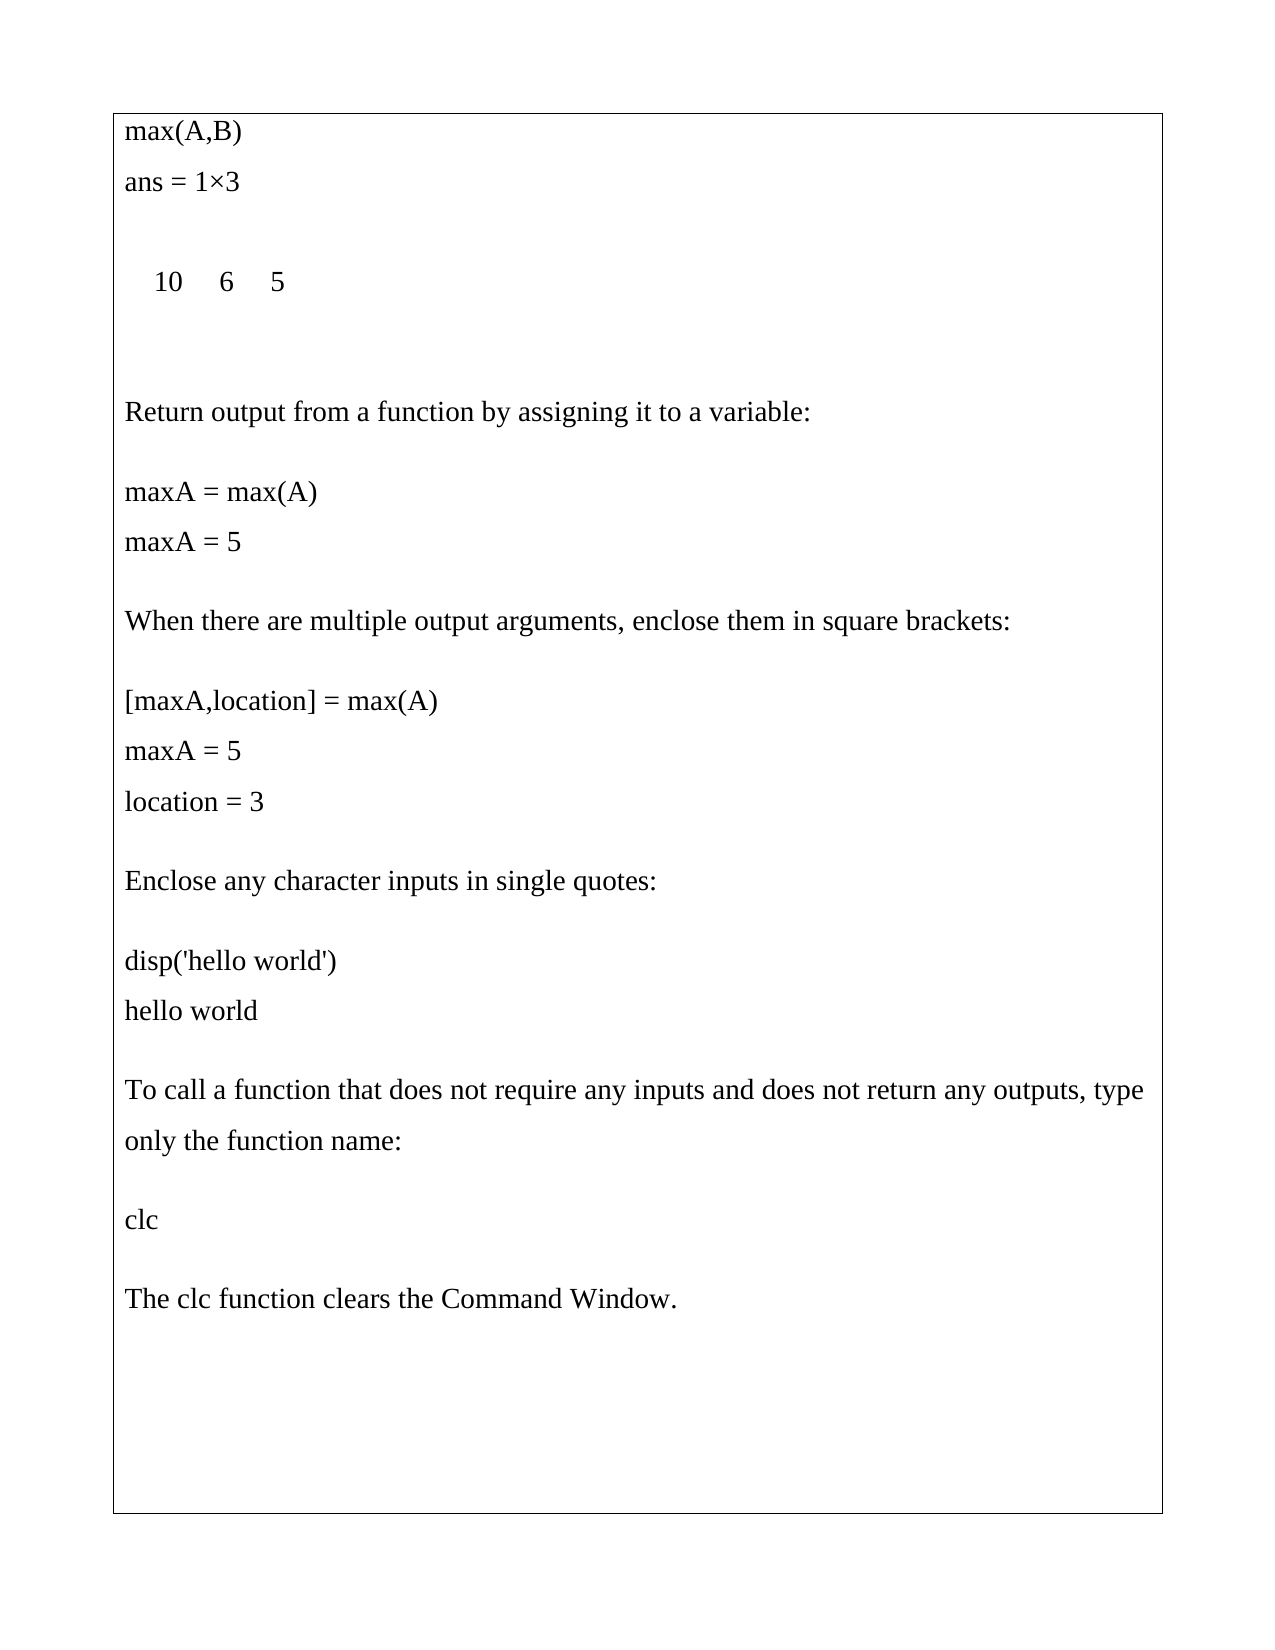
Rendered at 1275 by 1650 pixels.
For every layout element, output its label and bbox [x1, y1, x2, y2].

table_cell [114, 114, 1162, 1513]
